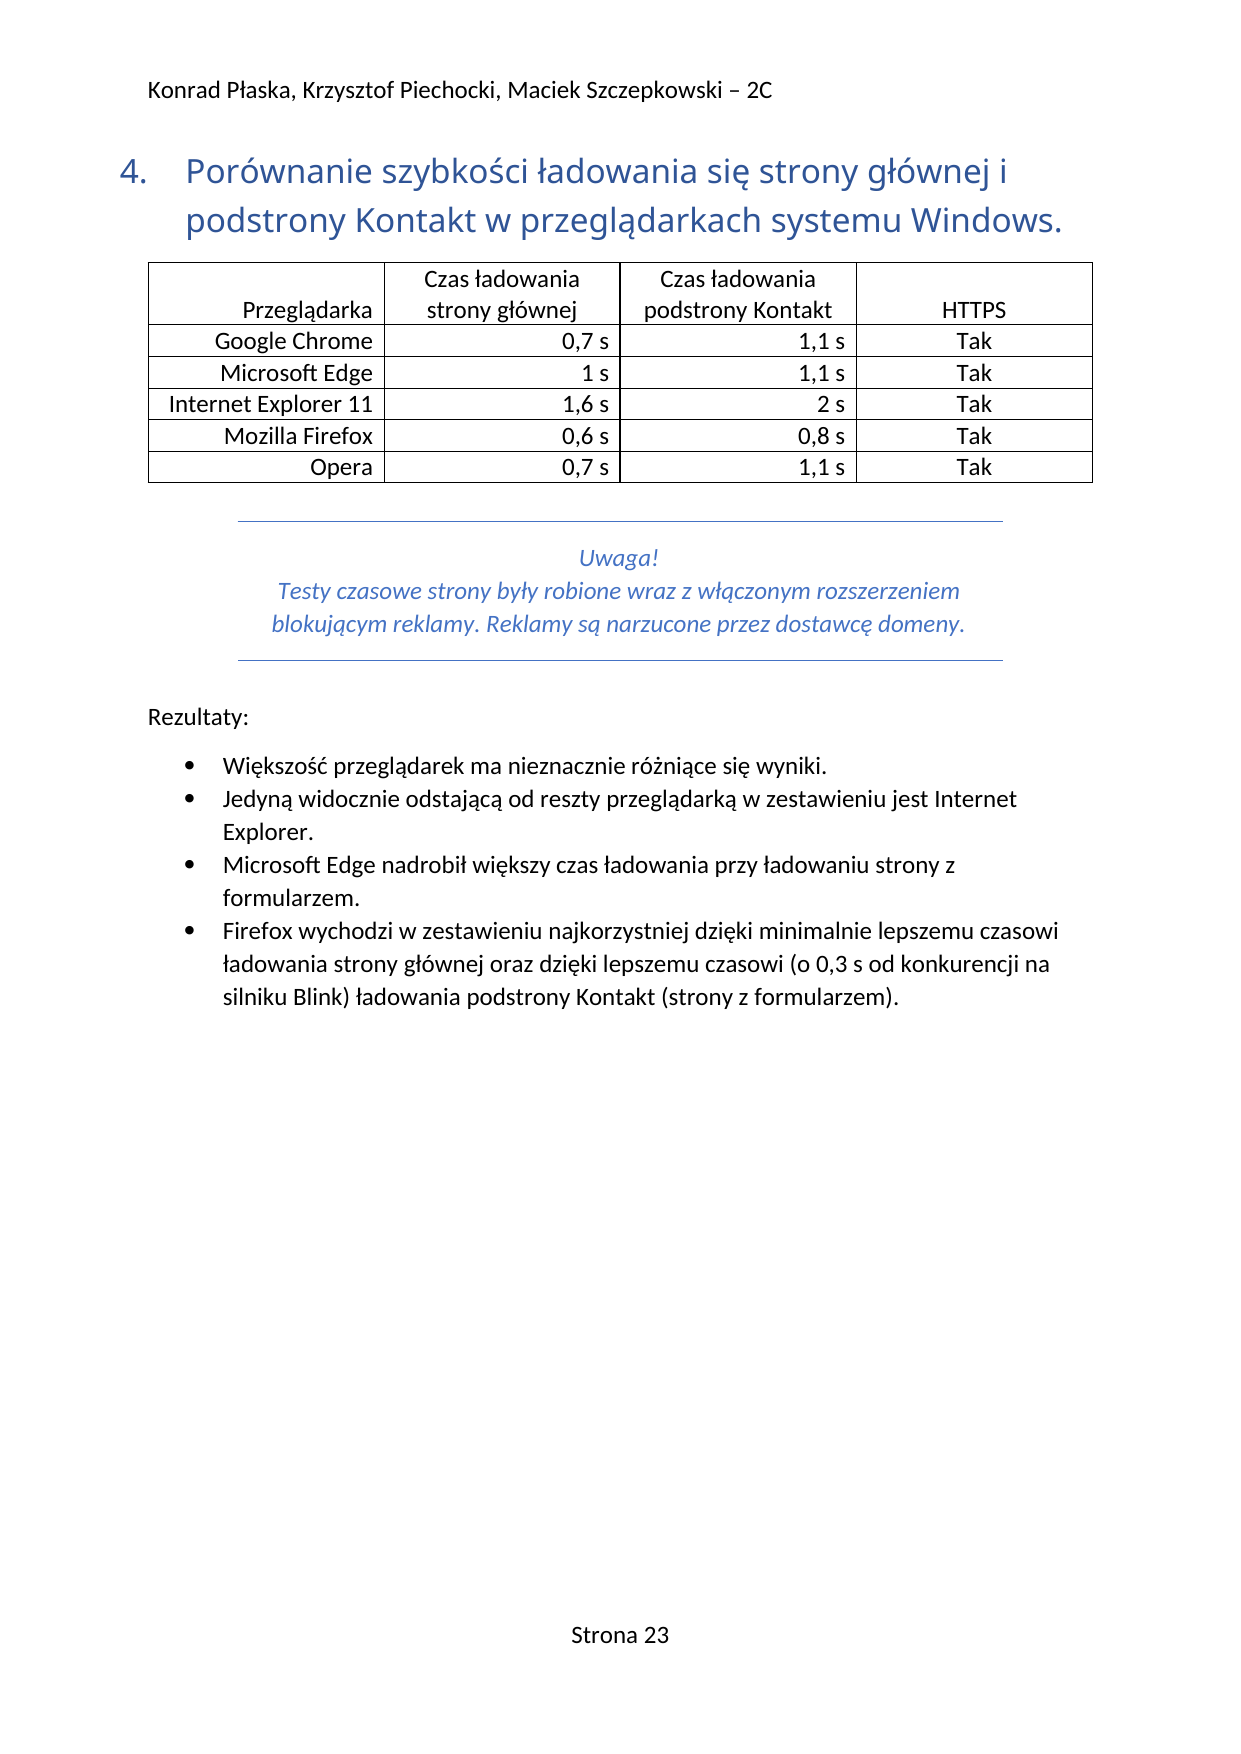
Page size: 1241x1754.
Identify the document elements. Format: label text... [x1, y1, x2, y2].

table_cell 2 s [621, 389, 856, 419]
text Uwaga! Testy czasowe strony były robione wraz z włączonym rozszerzeniem blokującym reklamy. Reklamy są narzucone przez dostawcę domeny. [238, 522, 1003, 660]
table_cell 1 s [385, 357, 619, 387]
table_cell 0,7 s [385, 452, 619, 482]
table_cell 1,1 s [621, 357, 856, 387]
list Porównanie szybkości ładowania się strony głównej i podstrony Kontakt w przeglądarkach systemu Windows. [148, 148, 1093, 242]
list Jedyną widocznie odstającą od reszty przeglądarką w zestawieniu jest Internet Explorer. [185, 783, 1093, 847]
table_header HTTPS [857, 263, 1092, 324]
table_cell 1,1 s [621, 325, 856, 356]
table_cell Google Chrome [149, 325, 384, 356]
text Rezultaty: [148, 701, 1093, 731]
table_header Czas ładowania podstrony Kontakt [621, 263, 856, 324]
table_cell Internet Explorer 11 [149, 389, 384, 419]
table_cell 1,1 s [621, 452, 856, 482]
table_cell Mozilla Firefox [149, 420, 384, 451]
list Większość przeglądarek ma nieznacznie różniące się wyniki. [185, 750, 1093, 781]
table_header Przeglądarka [149, 263, 384, 324]
table_cell 0,8 s [621, 420, 856, 451]
list Firefox wychodzi w zestawieniu najkorzystniej dzięki minimalnie lepszemu czasowi ładowania strony głównej oraz dzięki lepszemu czasowi (o 0,3 s od konkurencji na silniku Blink) ładowania podstrony Kontakt (strony z formularzem). [185, 915, 1093, 1011]
table_cell 0,6 s [385, 420, 619, 451]
table_cell Tak [857, 357, 1092, 387]
table_cell Tak [857, 389, 1092, 419]
list Microsoft Edge nadrobił większy czas ładowania przy ładowaniu strony z formularzem. [185, 849, 1093, 912]
table_cell Tak [857, 420, 1092, 451]
table_cell 0,7 s [385, 325, 619, 356]
table_header Czas ładowania strony głównej [385, 263, 619, 324]
table_cell Opera [149, 452, 384, 482]
table_cell Tak [857, 325, 1092, 356]
table_cell 1,6 s [385, 389, 619, 419]
table_cell Tak [857, 452, 1092, 482]
table_cell Microsoft Edge [149, 357, 384, 387]
